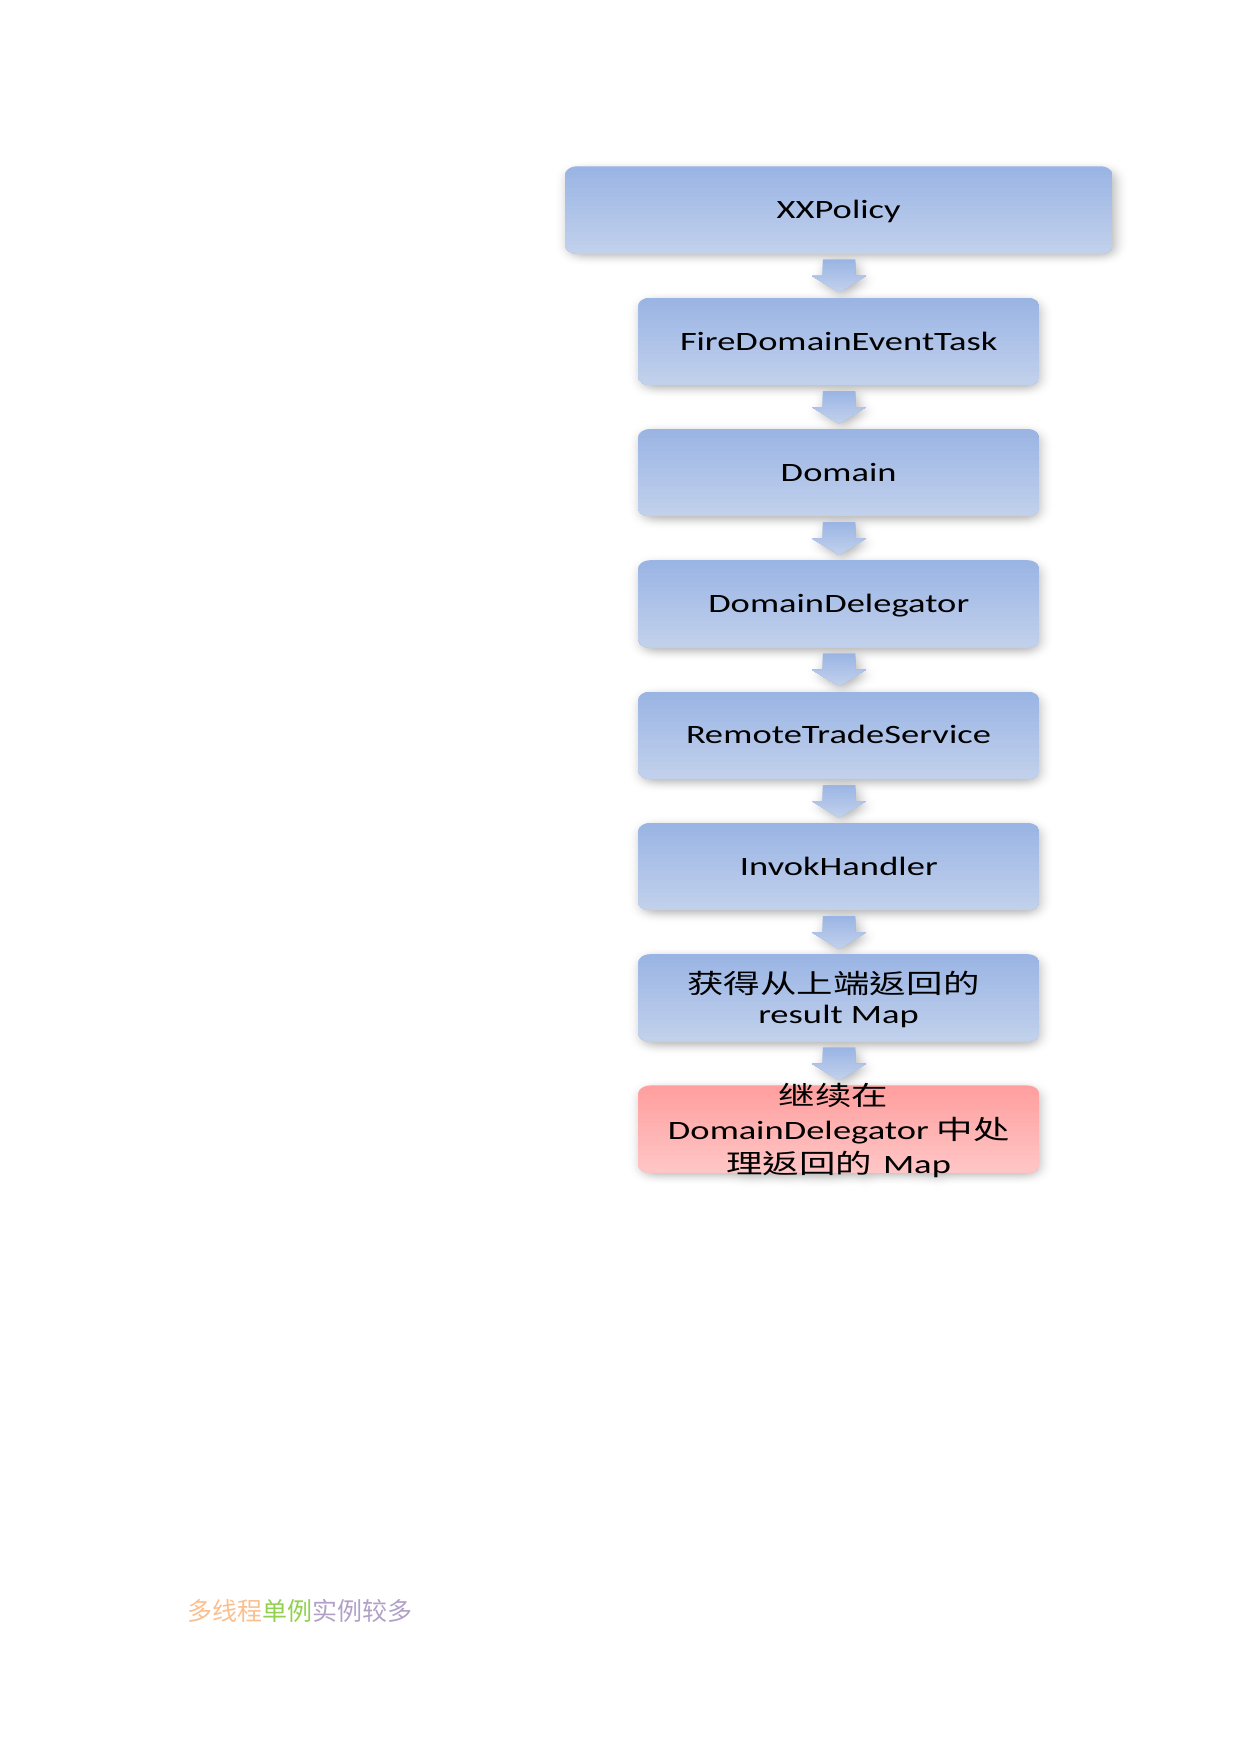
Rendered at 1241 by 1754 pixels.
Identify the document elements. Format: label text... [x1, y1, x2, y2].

subtitle 下端向上调用流程: [187, 156, 1053, 1228]
